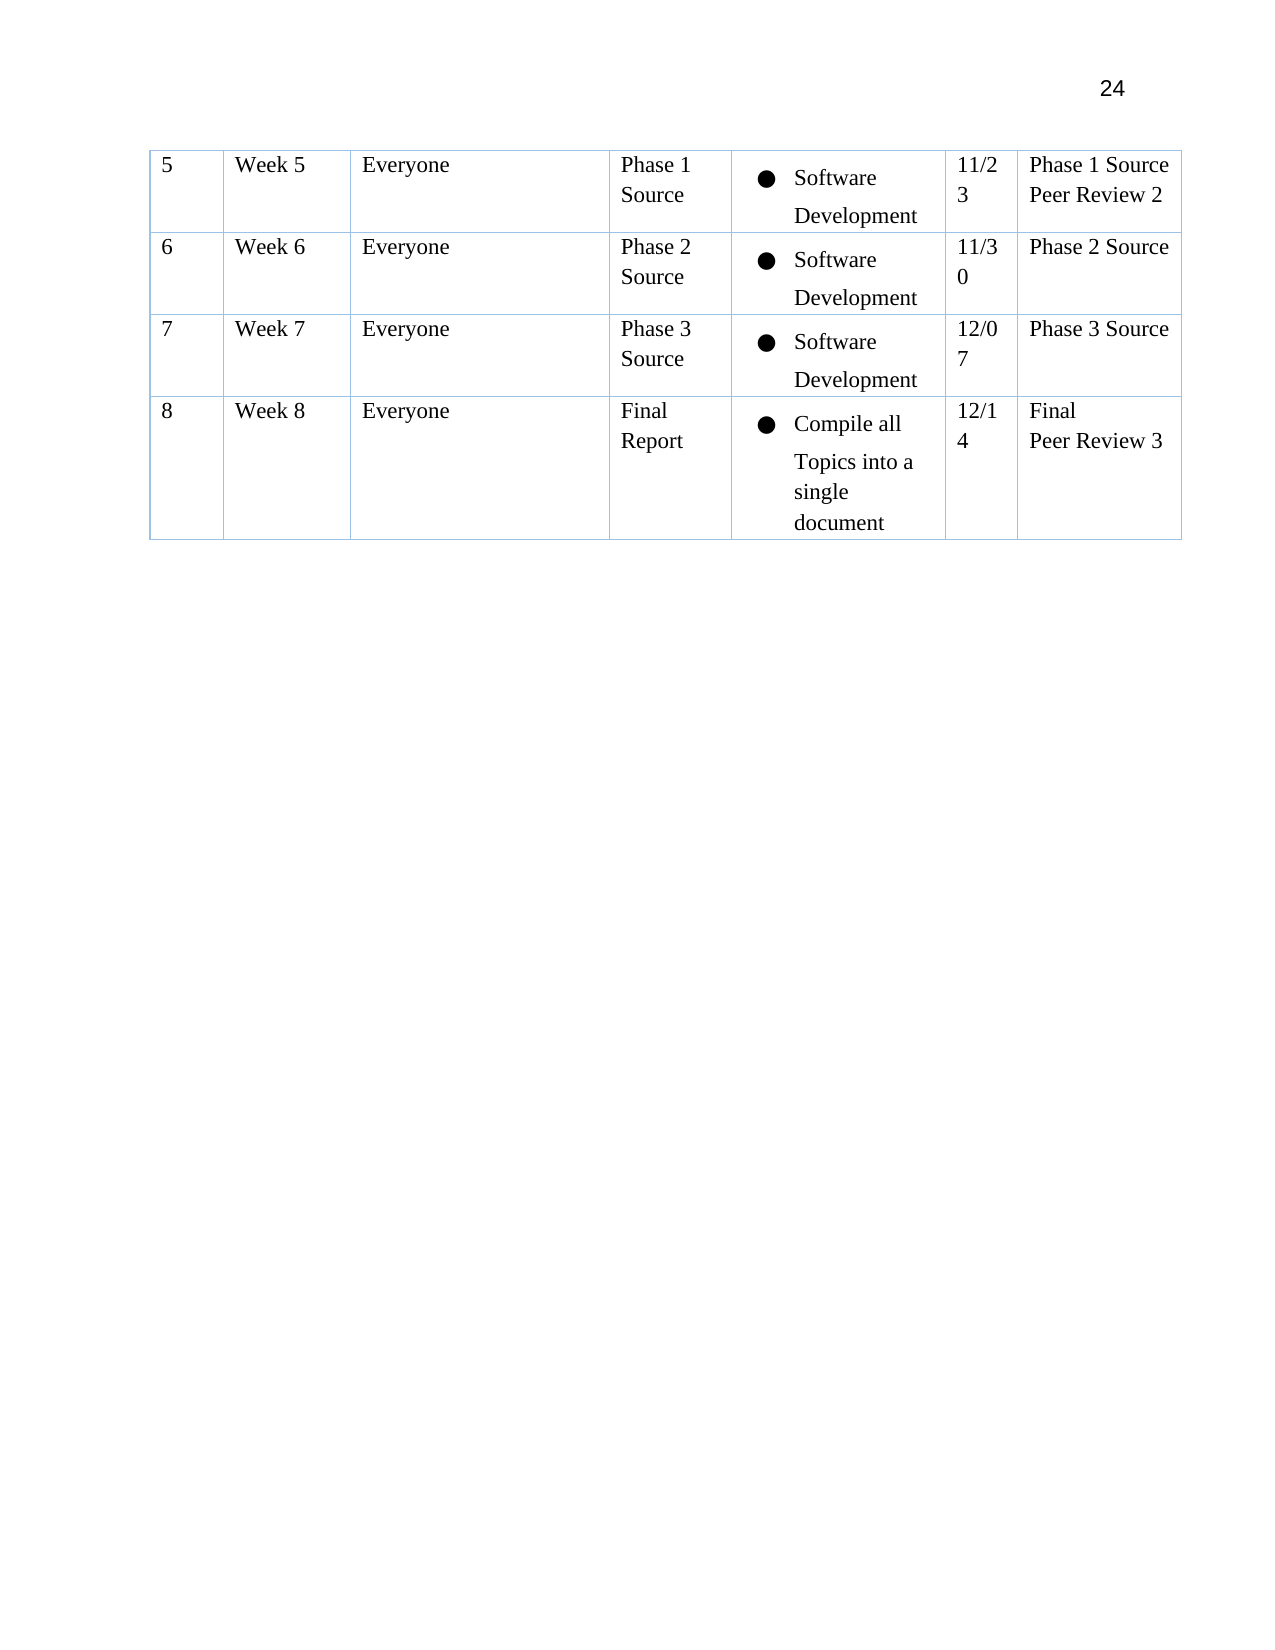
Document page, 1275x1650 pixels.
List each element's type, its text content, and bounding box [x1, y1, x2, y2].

table_cell Software Development [732, 233, 945, 314]
table_cell Everyone [351, 315, 609, 396]
table_cell Phase 1 Source Peer Review 2 [1018, 151, 1181, 232]
table_cell Everyone [351, 397, 609, 539]
table_cell Compile all Topics into a single document [732, 397, 945, 539]
table_cell Week 7 [224, 315, 350, 396]
table_cell Everyone [351, 233, 609, 314]
table_cell Week 8 [224, 397, 350, 539]
table_cell Phase 3 Source [610, 315, 731, 396]
table_cell 12/07 [946, 315, 1017, 396]
table_cell Everyone [351, 151, 609, 232]
table_cell 6 [151, 233, 223, 314]
table_cell 12/14 [946, 397, 1017, 539]
table_cell Final Peer Review 3 [1018, 397, 1181, 539]
table_cell 5 [151, 151, 223, 232]
table_cell Software Development [732, 151, 945, 232]
table_cell Software Development [732, 315, 945, 396]
table_cell Phase 2 Source [1018, 233, 1181, 314]
table_cell Week 6 [224, 233, 350, 314]
table_cell Final Report [610, 397, 731, 539]
table_cell Week 5 [224, 151, 350, 232]
table_cell 8 [151, 397, 223, 539]
table_cell Phase 1 Source [610, 151, 731, 232]
table_cell Phase 2 Source [610, 233, 731, 314]
table_cell 11/23 [946, 151, 1017, 232]
table_cell 11/30 [946, 233, 1017, 314]
table_cell 7 [151, 315, 223, 396]
table_cell Phase 3 Source [1018, 315, 1181, 396]
